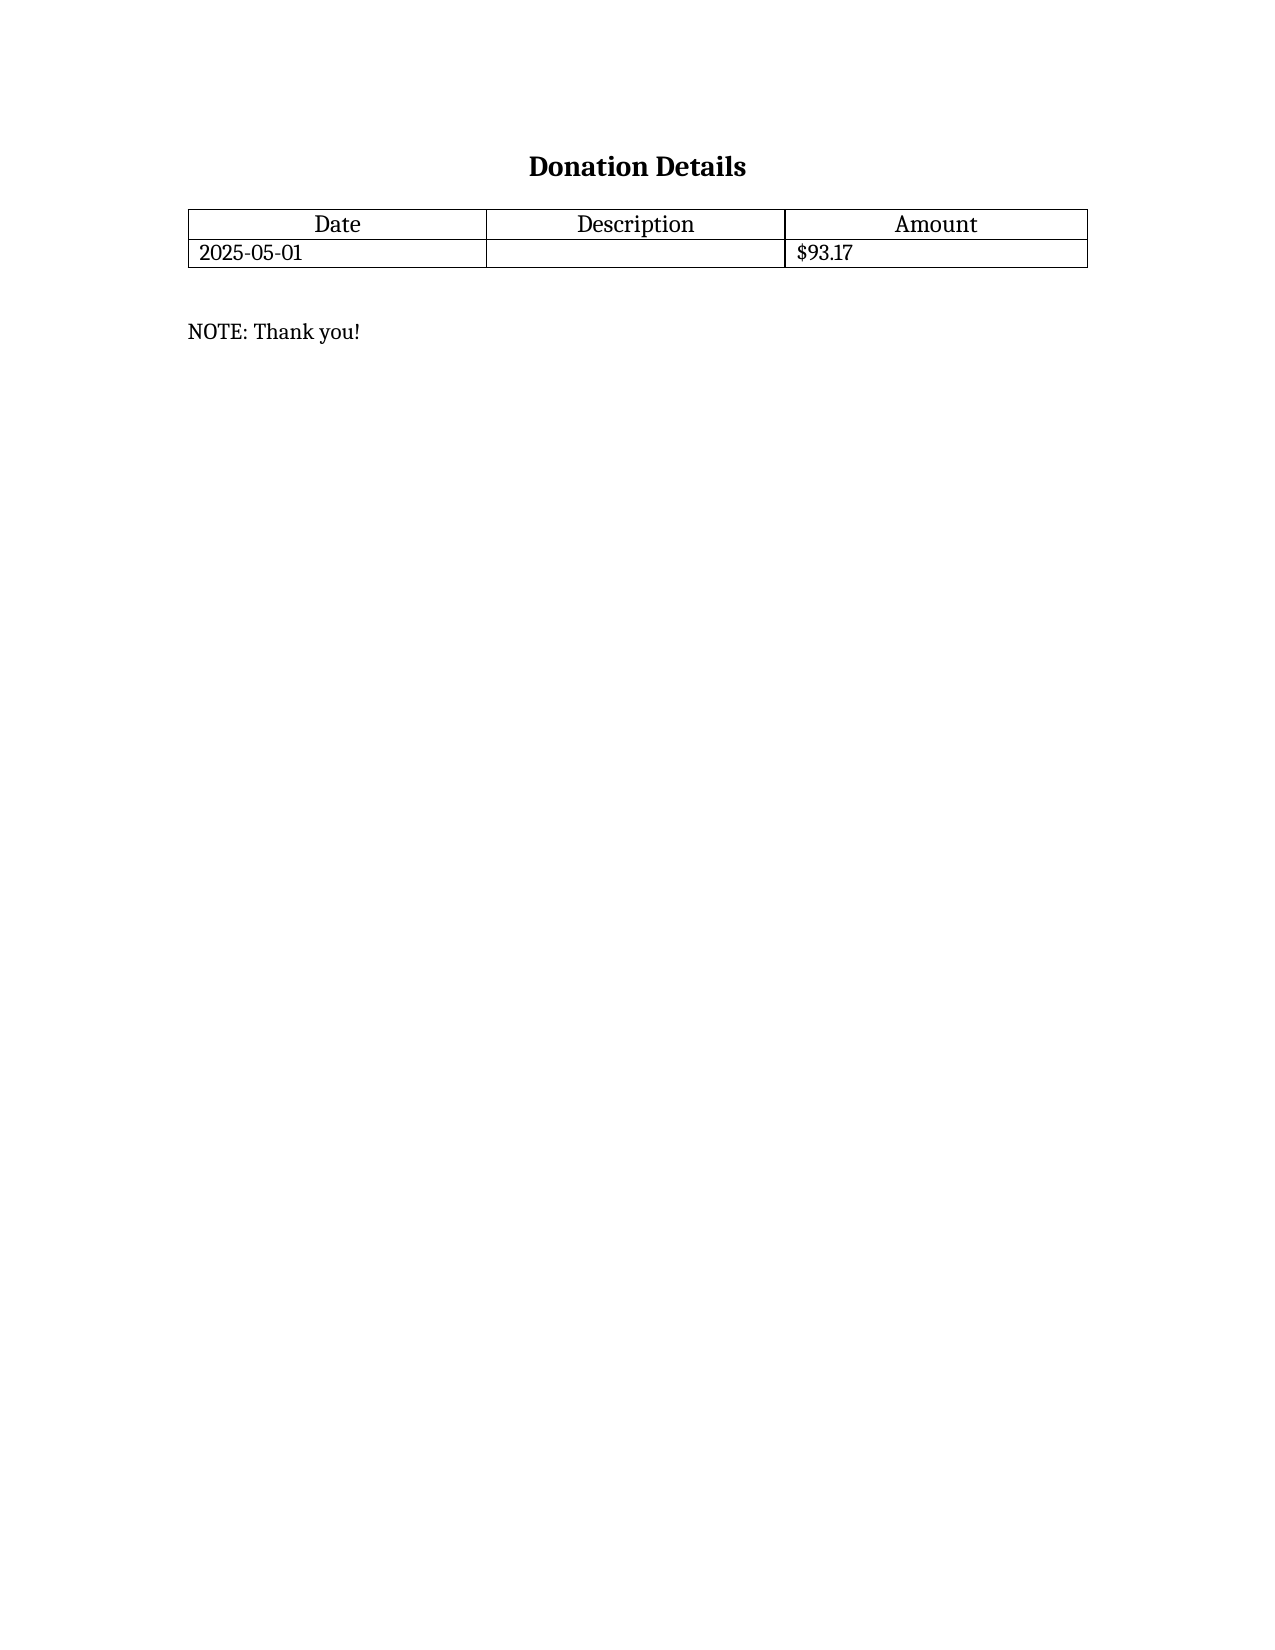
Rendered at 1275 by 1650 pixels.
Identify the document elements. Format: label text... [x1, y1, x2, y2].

table_cell 2025-05-01 [189, 240, 486, 267]
table_header Amount [786, 210, 1087, 239]
text Donation Details [187, 150, 1087, 183]
table_cell [487, 240, 784, 267]
text NOTE: Thank you! [187, 319, 1087, 345]
table_header Description [487, 210, 784, 239]
table_header Date [189, 210, 486, 239]
table_cell $93.17 [786, 240, 1087, 267]
